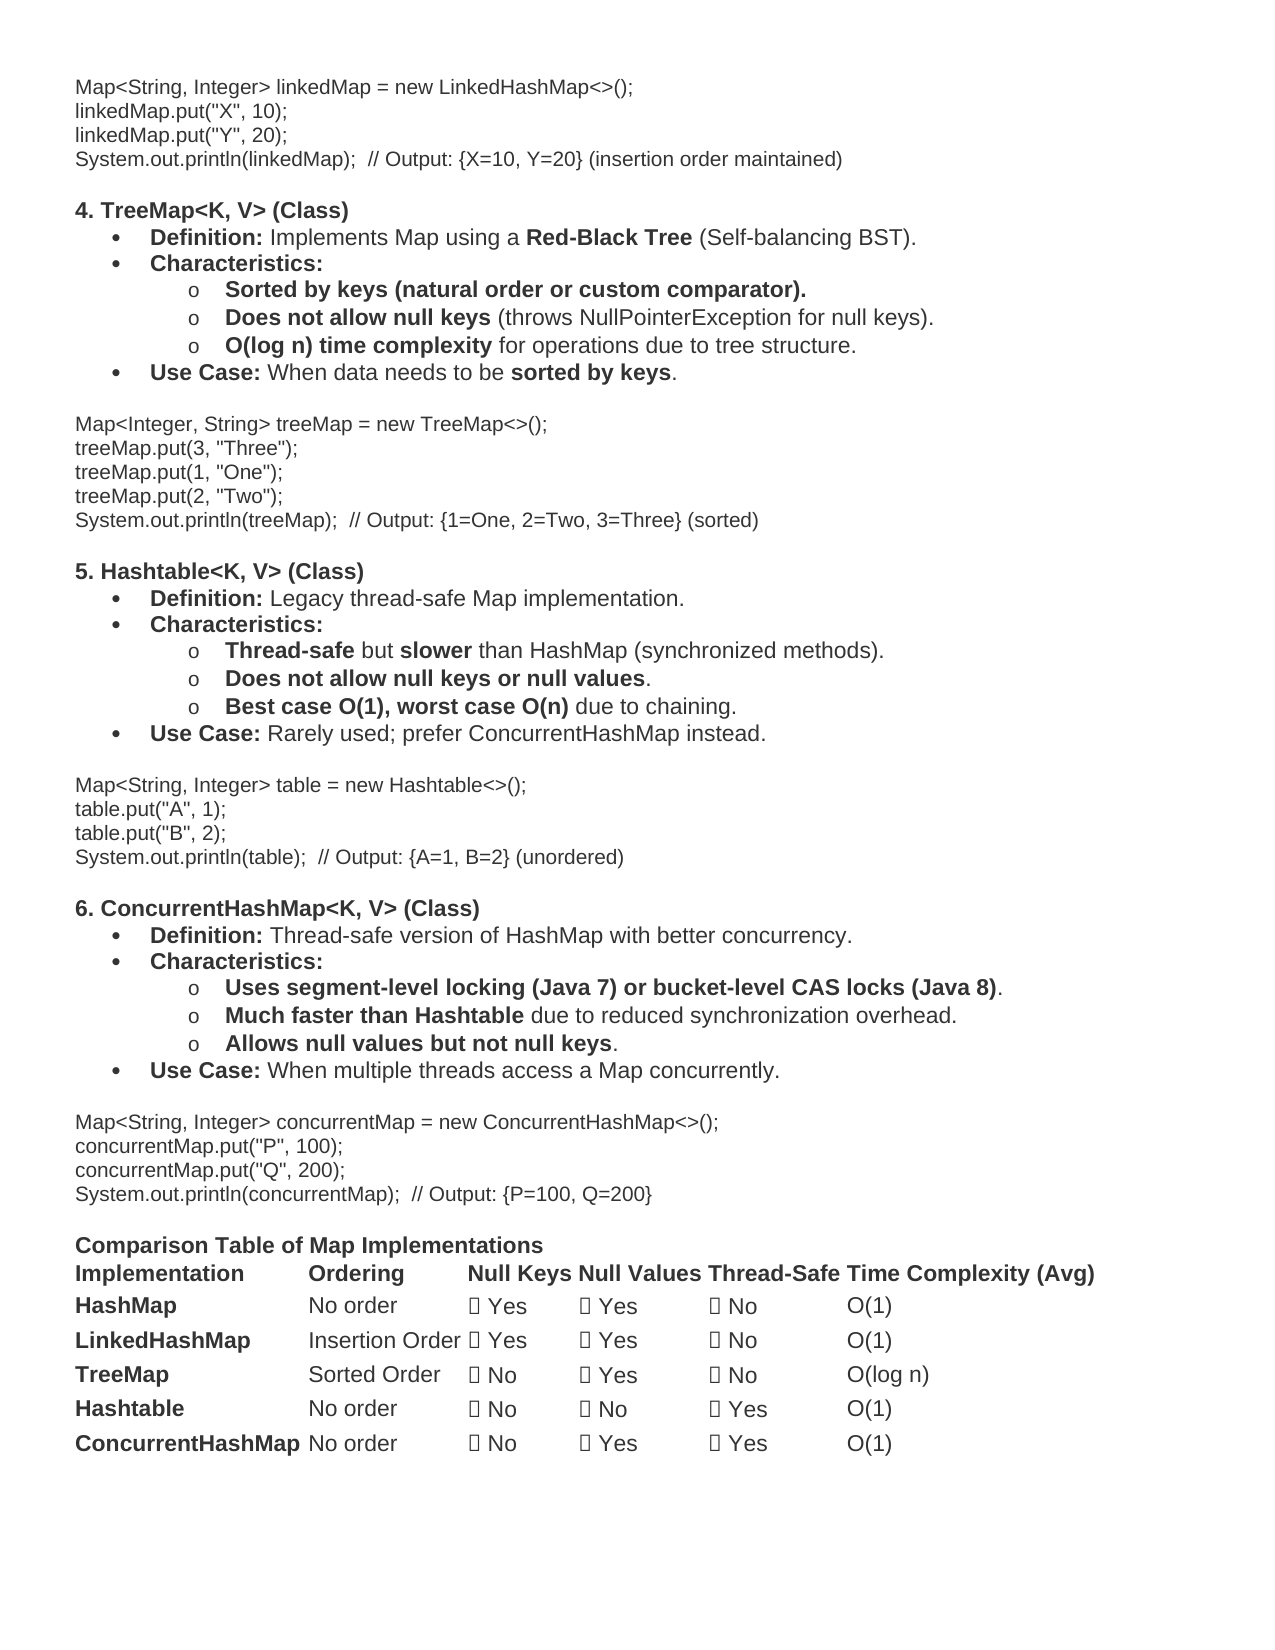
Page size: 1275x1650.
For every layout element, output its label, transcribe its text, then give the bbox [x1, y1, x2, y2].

table_cell ✅ Yes [576, 1288, 706, 1323]
text treeMap.put(2, "Two"); [75, 484, 1200, 508]
list Much faster than Hashtable due to reduced synchronization overhead. [187, 1002, 1200, 1030]
table_header Time Complexity (Avg) [845, 1259, 1101, 1288]
list Uses segment-level locking (Java 7) or bucket-level CAS locks (Java 8). [187, 974, 1200, 1002]
text System.out.println(treeMap); // Output: {1=One, 2=Two, 3=Three} (sorted) [75, 508, 1200, 532]
table_cell O(1) [845, 1426, 1101, 1460]
table_cell No order [307, 1426, 466, 1460]
list Definition: Legacy thread-safe Map implementation. [112, 584, 1200, 611]
list Best case O(1), worst case O(n) due to chaining. [187, 693, 1200, 720]
table_cell ❌ No [466, 1357, 576, 1391]
text Map<String, Integer> linkedMap = new LinkedHashMap<>(); [75, 75, 1200, 99]
text System.out.println(linkedMap); // Output: {X=10, Y=20} (insertion order maintained) [75, 147, 1200, 171]
text Map<String, Integer> table = new Hashtable<>(); [75, 773, 1200, 797]
list O(log n) time complexity for operations due to tree structure. [187, 332, 1200, 359]
text Comparison Table of Map Implementations [75, 1232, 1200, 1259]
text 5. Hashtable<K, V> (Class) [75, 558, 1200, 584]
table_cell Insertion Order [307, 1323, 466, 1357]
table_header Ordering [307, 1259, 466, 1288]
table_cell O(1) [845, 1323, 1101, 1357]
table_cell ❌ No [706, 1323, 845, 1357]
list Characteristics: [112, 948, 1200, 974]
table_cell ❌ No [706, 1288, 845, 1323]
list Does not allow null keys (throws NullPointerException for null keys). [187, 304, 1200, 332]
table_cell ✅ Yes [706, 1391, 845, 1426]
table_header Null Keys [466, 1259, 576, 1288]
text linkedMap.put("X", 10); [75, 99, 1200, 123]
table_cell ✅ Yes [466, 1288, 576, 1323]
list Sorted by keys (natural order or custom comparator). [187, 276, 1200, 304]
table_cell O(1) [845, 1288, 1101, 1323]
table_cell O(1) [845, 1391, 1101, 1426]
text System.out.println(table); // Output: {A=1, B=2} (unordered) [75, 845, 1200, 869]
list Definition: Thread-safe version of HashMap with better concurrency. [112, 922, 1200, 948]
table_cell No order [307, 1288, 466, 1323]
text concurrentMap.put("P", 100); [75, 1134, 1200, 1158]
table_cell LinkedHashMap [74, 1323, 307, 1357]
table_cell ✅ Yes [576, 1323, 706, 1357]
table_cell ❌ No [466, 1391, 576, 1426]
table_cell ✅ Yes [576, 1426, 706, 1460]
text Map<String, Integer> concurrentMap = new ConcurrentHashMap<>(); [75, 1110, 1200, 1134]
text Map<Integer, String> treeMap = new TreeMap<>(); [75, 412, 1200, 436]
table_cell No order [307, 1391, 466, 1426]
list Use Case: When multiple threads access a Map concurrently. [112, 1057, 1200, 1084]
text System.out.println(concurrentMap); // Output: {P=100, Q=200} [75, 1182, 1200, 1206]
text table.put("A", 1); [75, 797, 1200, 821]
table_cell ✅ Yes [706, 1426, 845, 1460]
list Does not allow null keys or null values. [187, 665, 1200, 693]
text table.put("B", 2); [75, 821, 1200, 845]
list Definition: Implements Map using a Red-Black Tree (Self-balancing BST). [112, 223, 1200, 250]
text 4. TreeMap<K, V> (Class) [75, 197, 1200, 223]
text treeMap.put(3, "Three"); [75, 436, 1200, 460]
table_cell Hashtable [74, 1391, 307, 1426]
table_cell ❌ No [576, 1391, 706, 1426]
list Characteristics: [112, 611, 1200, 637]
table_cell ✅ Yes [576, 1357, 706, 1391]
text linkedMap.put("Y", 20); [75, 123, 1200, 147]
table_header Thread-Safe [706, 1259, 845, 1288]
table_cell HashMap [74, 1288, 307, 1323]
text concurrentMap.put("Q", 200); [75, 1158, 1200, 1182]
table_header Implementation [74, 1259, 307, 1288]
table_cell ❌ No [466, 1426, 576, 1460]
list Characteristics: [112, 250, 1200, 276]
table_cell ❌ No [706, 1357, 845, 1391]
list Use Case: When data needs to be sorted by keys. [112, 359, 1200, 386]
table_header Null Values [576, 1259, 706, 1288]
text treeMap.put(1, "One"); [75, 460, 1200, 484]
list Thread-safe but slower than HashMap (synchronized methods). [187, 637, 1200, 665]
list Use Case: Rarely used; prefer ConcurrentHashMap instead. [112, 720, 1200, 747]
table_cell O(log n) [845, 1357, 1101, 1391]
text 6. ConcurrentHashMap<K, V> (Class) [75, 895, 1200, 922]
table_cell TreeMap [74, 1357, 307, 1391]
table_cell Sorted Order [307, 1357, 466, 1391]
table_cell ConcurrentHashMap [74, 1426, 307, 1460]
table_cell ✅ Yes [466, 1323, 576, 1357]
list Allows null values but not null keys. [187, 1030, 1200, 1057]
